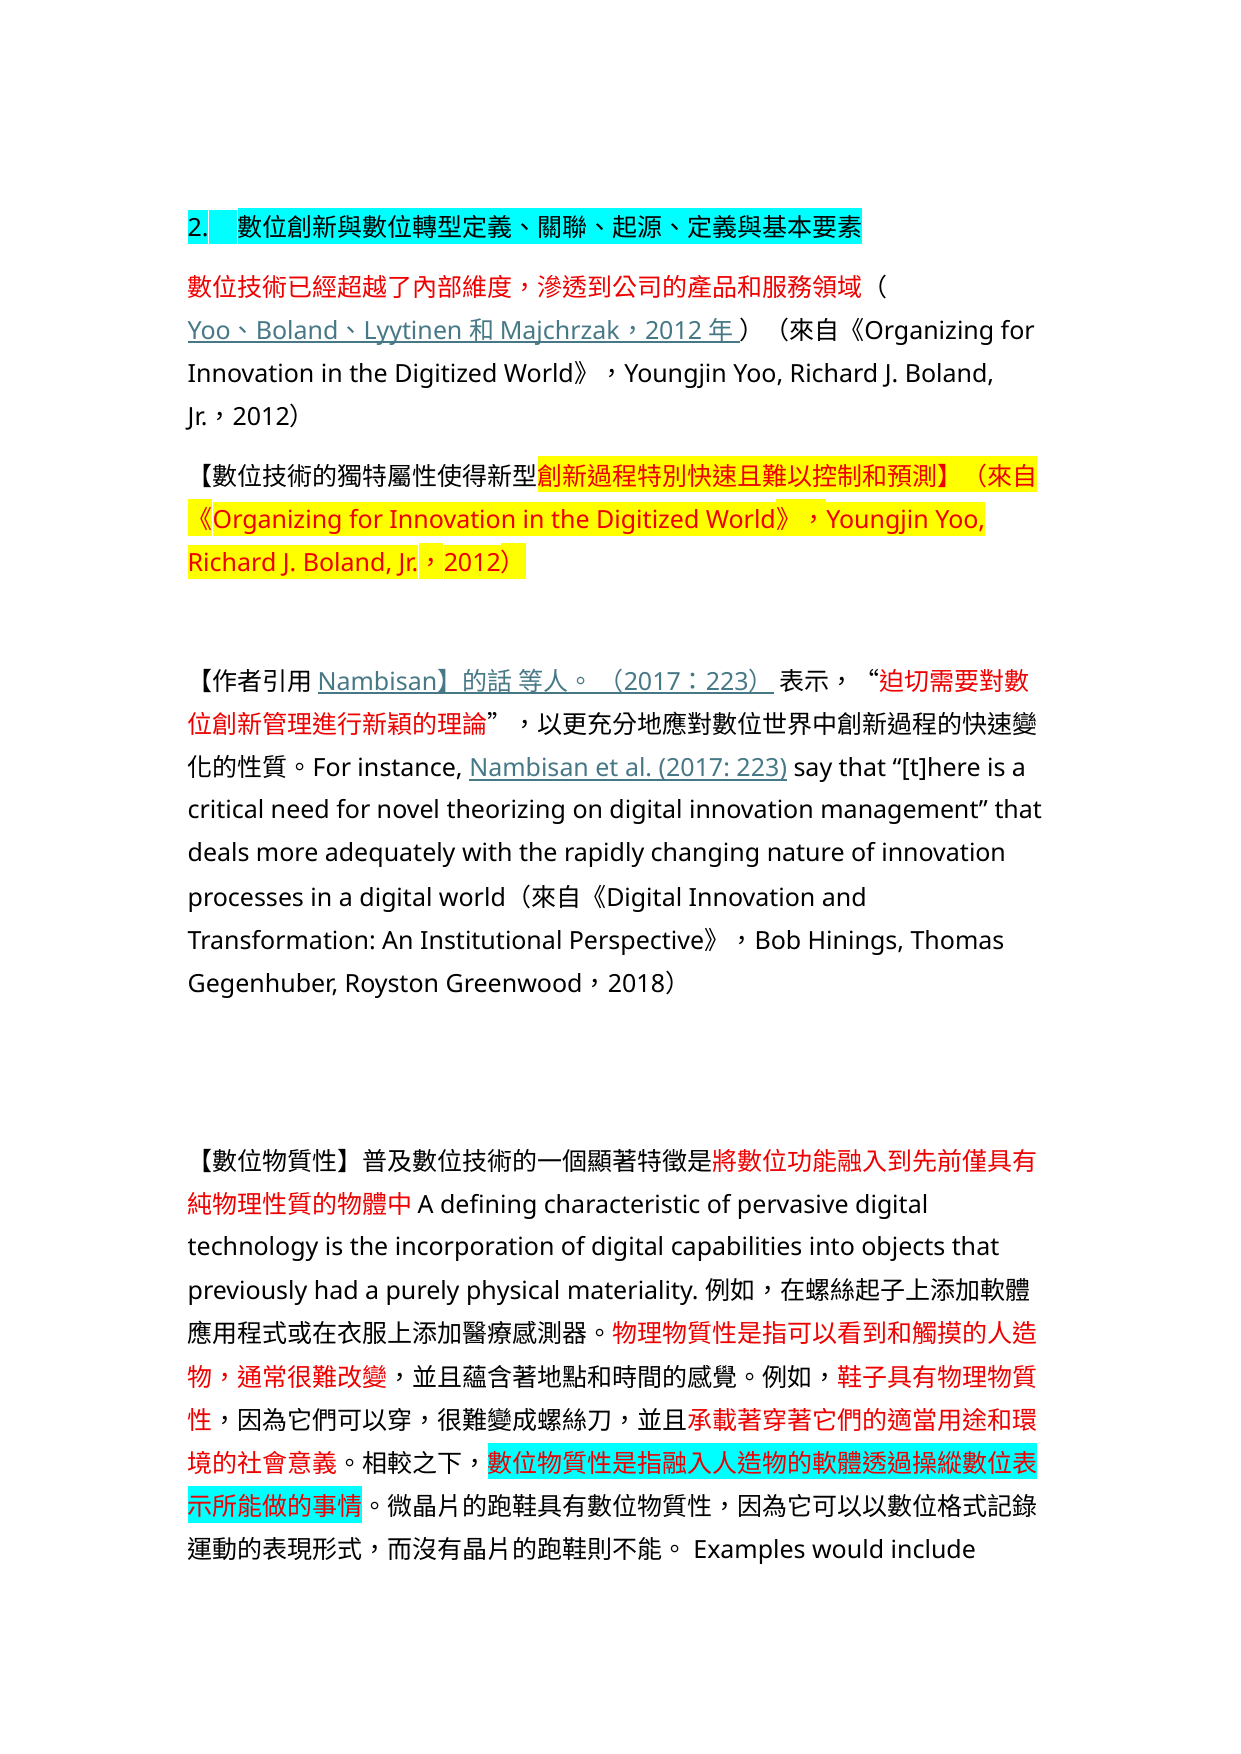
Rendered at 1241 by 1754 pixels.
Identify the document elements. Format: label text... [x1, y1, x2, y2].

text 【作者引用Nambisan】的話 等人。 （2017：223） 表示，“迫切需要對數位創新管理進行新穎的理論”，以更充分地應對數位世界中創新過程的快速變化的性質。For instance, Nambisan et al. (2017: 223) say that “[t]here is a critical need for novel theorizing on digital innovation management” that deals more adequately with the rapidly changing nature of innovation processes in a digital world（來自《Digital Innovation and Transformation: An Institutional Perspective》，Bob Hinings, Thomas Gegenhuber, Royston Greenwood，2018） [187, 661, 1053, 1000]
list 數位創新與數位轉型定義、關聯、起源、定義與基本要素 [187, 207, 1053, 244]
text 數位技術已經超越了內部維度，滲透到公司的產品和服務領域（ Yoo、Boland、Lyytinen 和 Majchrzak，2012 年 ）（來自《Organizing for Innovation in the Digitized World》，Youngjin Yoo, Richard J. Boland, Jr.，2012） [187, 267, 1053, 433]
text 【數位技術的獨特屬性使得新型創新過程特別快速且難以控制和預測】（來自《Organizing for Innovation in the Digitized World》，Youngjin Yoo, Richard J. Boland, Jr.，2012） [187, 456, 1053, 579]
